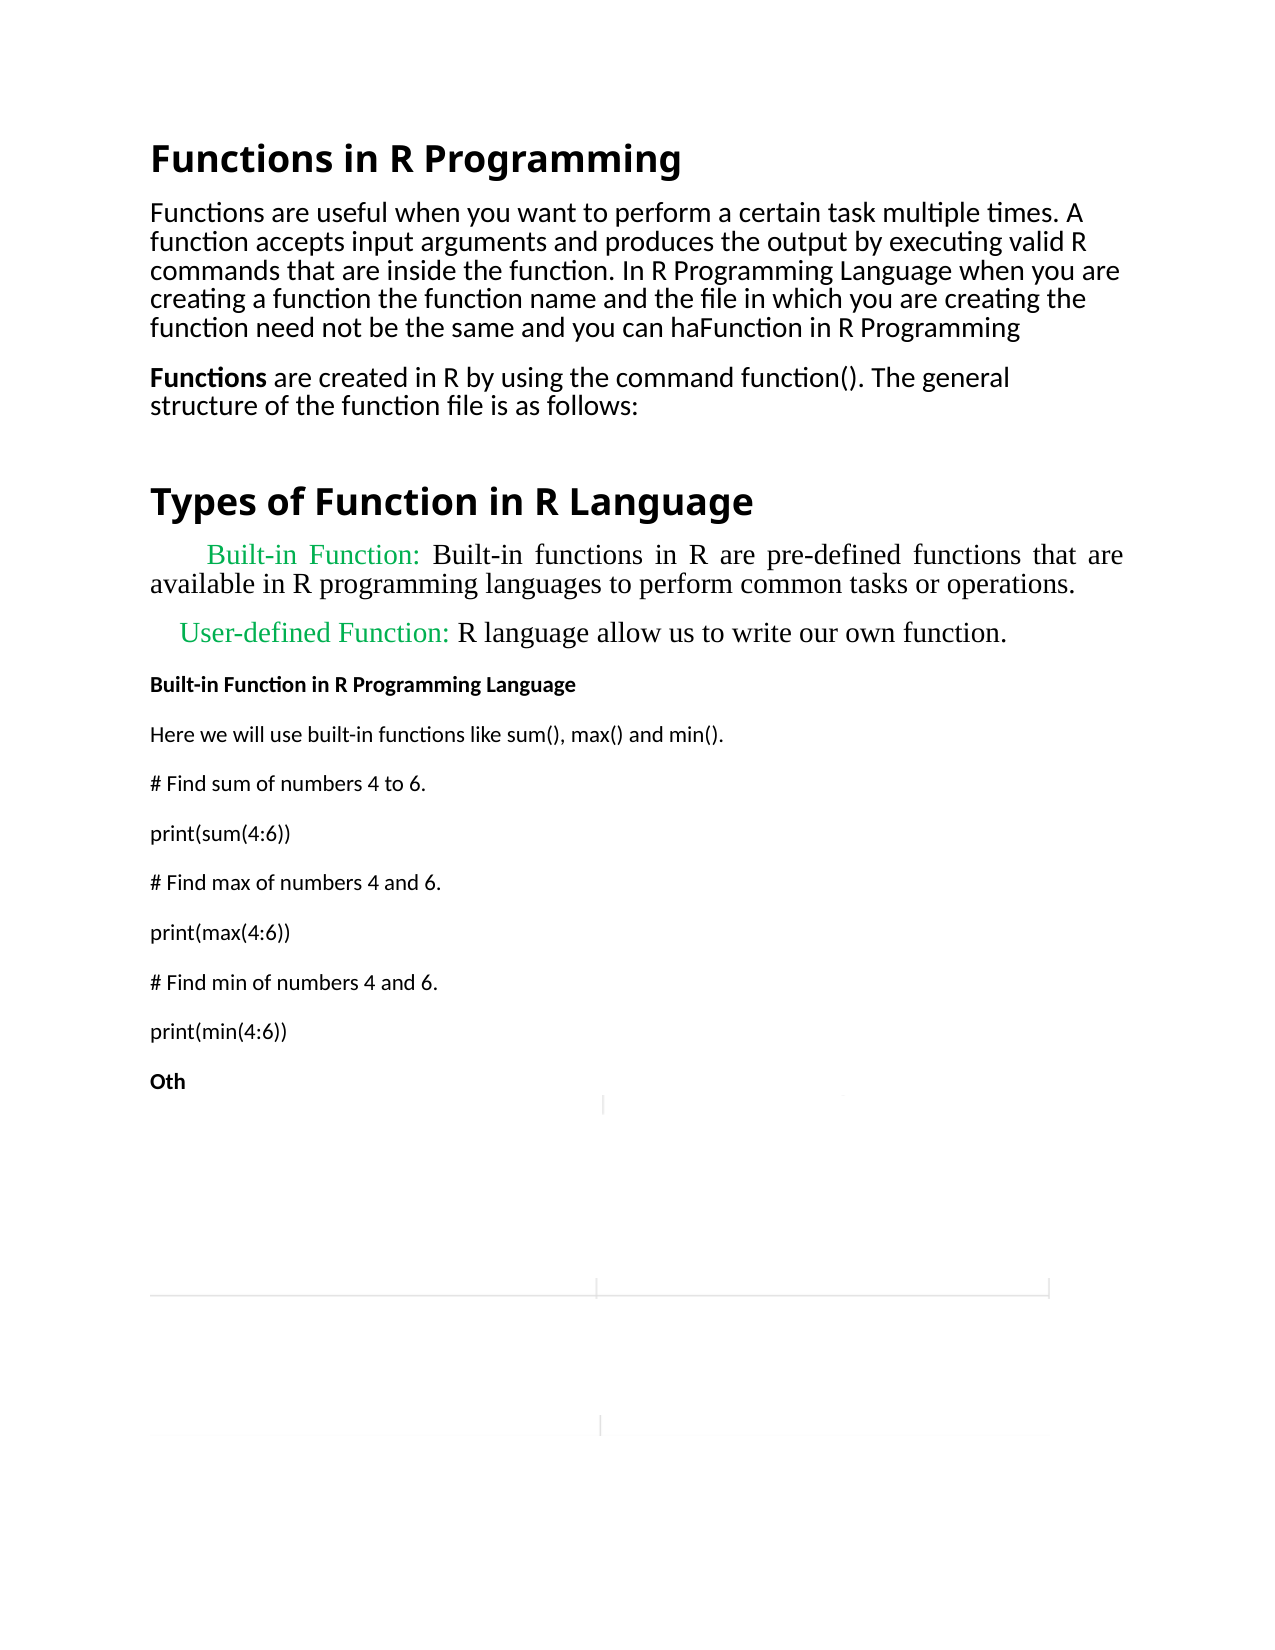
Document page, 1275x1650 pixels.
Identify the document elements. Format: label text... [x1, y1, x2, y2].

text Here we will use built-in functions like sum(), max() and min(). [150, 719, 1125, 748]
text # Find sum of numbers 4 to 6. [150, 769, 1125, 797]
text print(min(4:6)) [150, 1017, 1125, 1045]
text # Find max of numbers 4 and 6. [150, 868, 1125, 897]
text # Find min of numbers 4 and 6. [150, 967, 1125, 996]
text print(sum(4:6)) [150, 818, 1125, 847]
text Functions in R Programming [150, 150, 1125, 179]
text Built-in Function: Built-in functions in R are pre-defined functions that are available in R programming languages to perform common tasks or operations. [150, 542, 1125, 599]
text Types of Function in R Language [150, 492, 1125, 521]
text Built-in Function in R Programming Language [150, 669, 1125, 698]
text Functions are created in R by using the command function(). The general structure of the function file is as follows: [150, 364, 1125, 422]
text User-defined Function: R language allow us to write our own function. [150, 620, 1125, 649]
text print(max(4:6)) [150, 917, 1125, 946]
text Functions are useful when you want to perform a certain task multiple times. A function accepts input arguments and produces the output by executing valid R commands that are inside the function. In R Programming Language when you are creating a function the function name and the file in which you are creating the function need not be the same and you can haFunction in R Programming [150, 199, 1125, 343]
text Oth [150, 1066, 1125, 1095]
